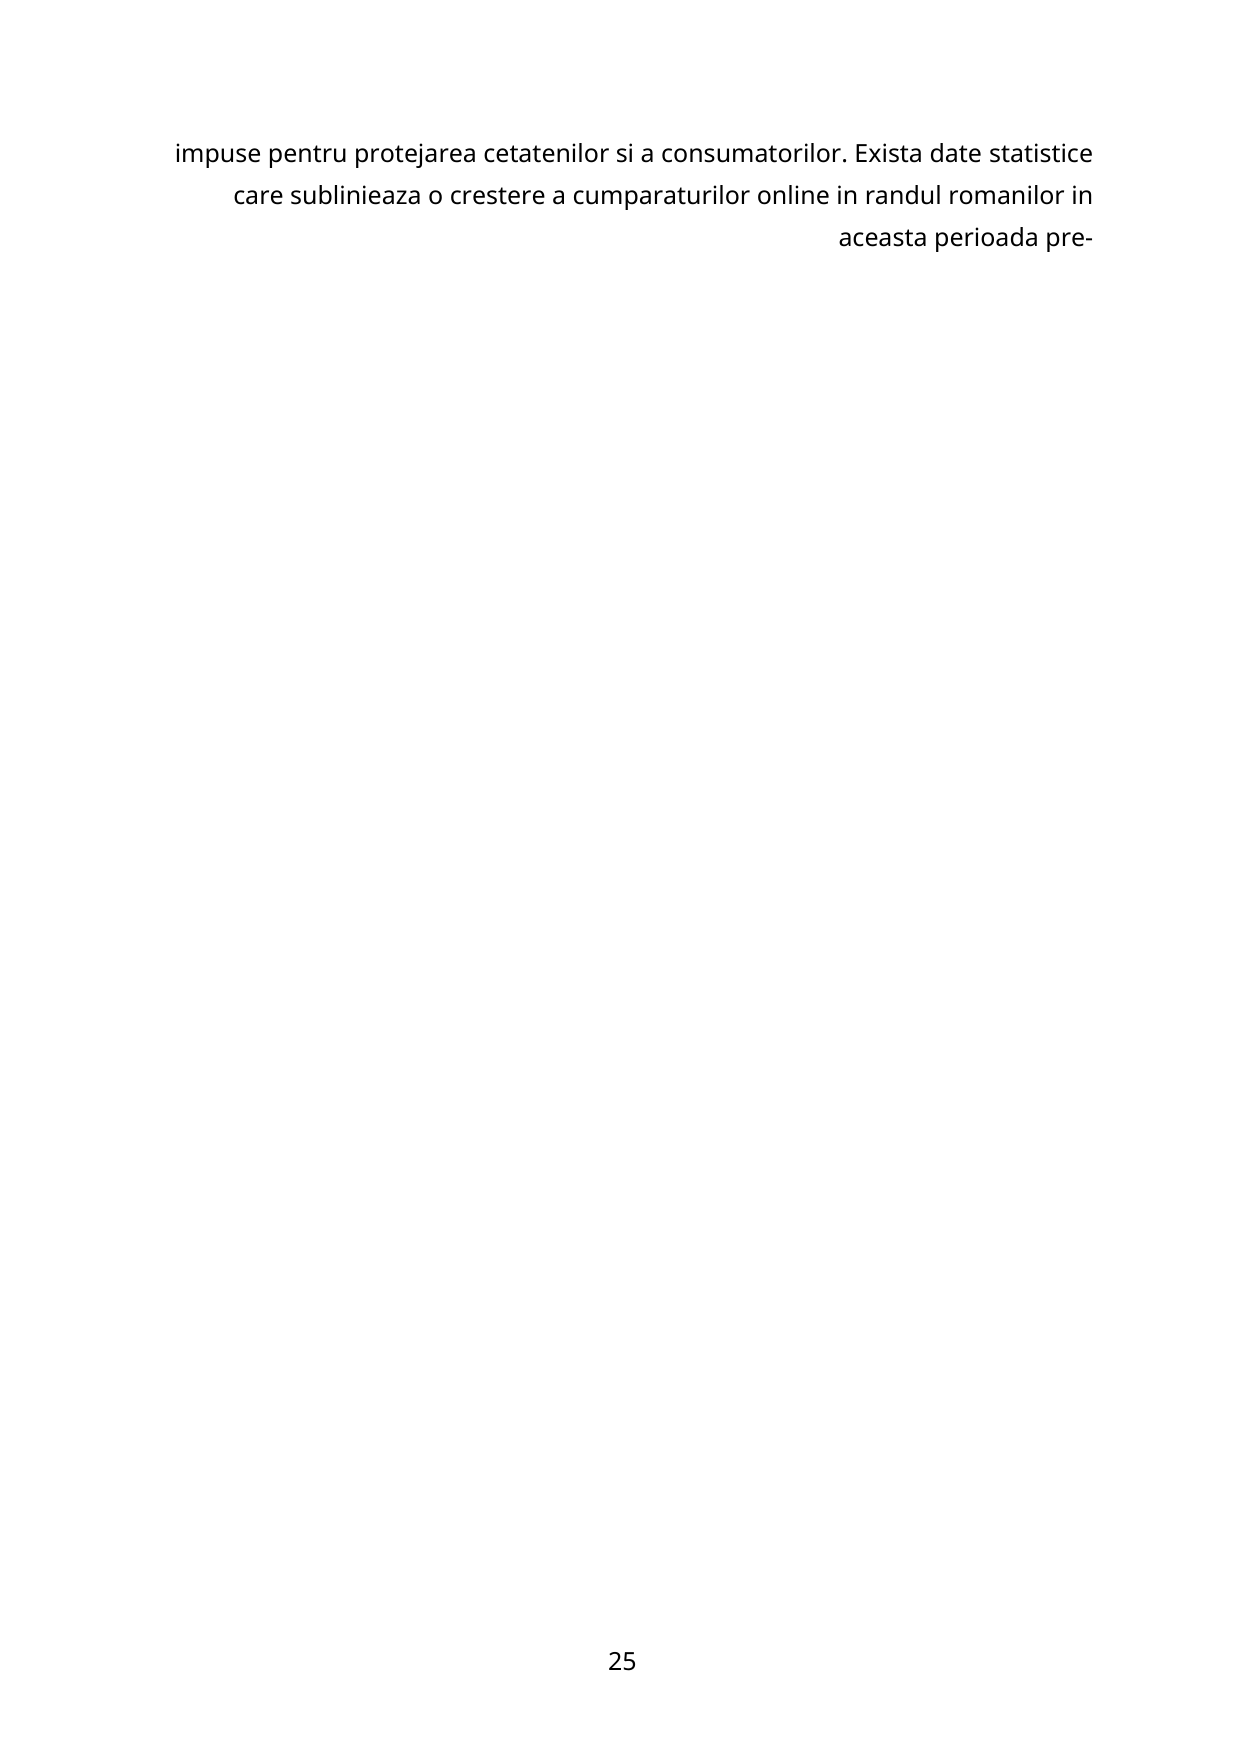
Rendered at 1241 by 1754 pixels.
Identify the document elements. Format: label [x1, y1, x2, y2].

text [148, 135, 1093, 253]
